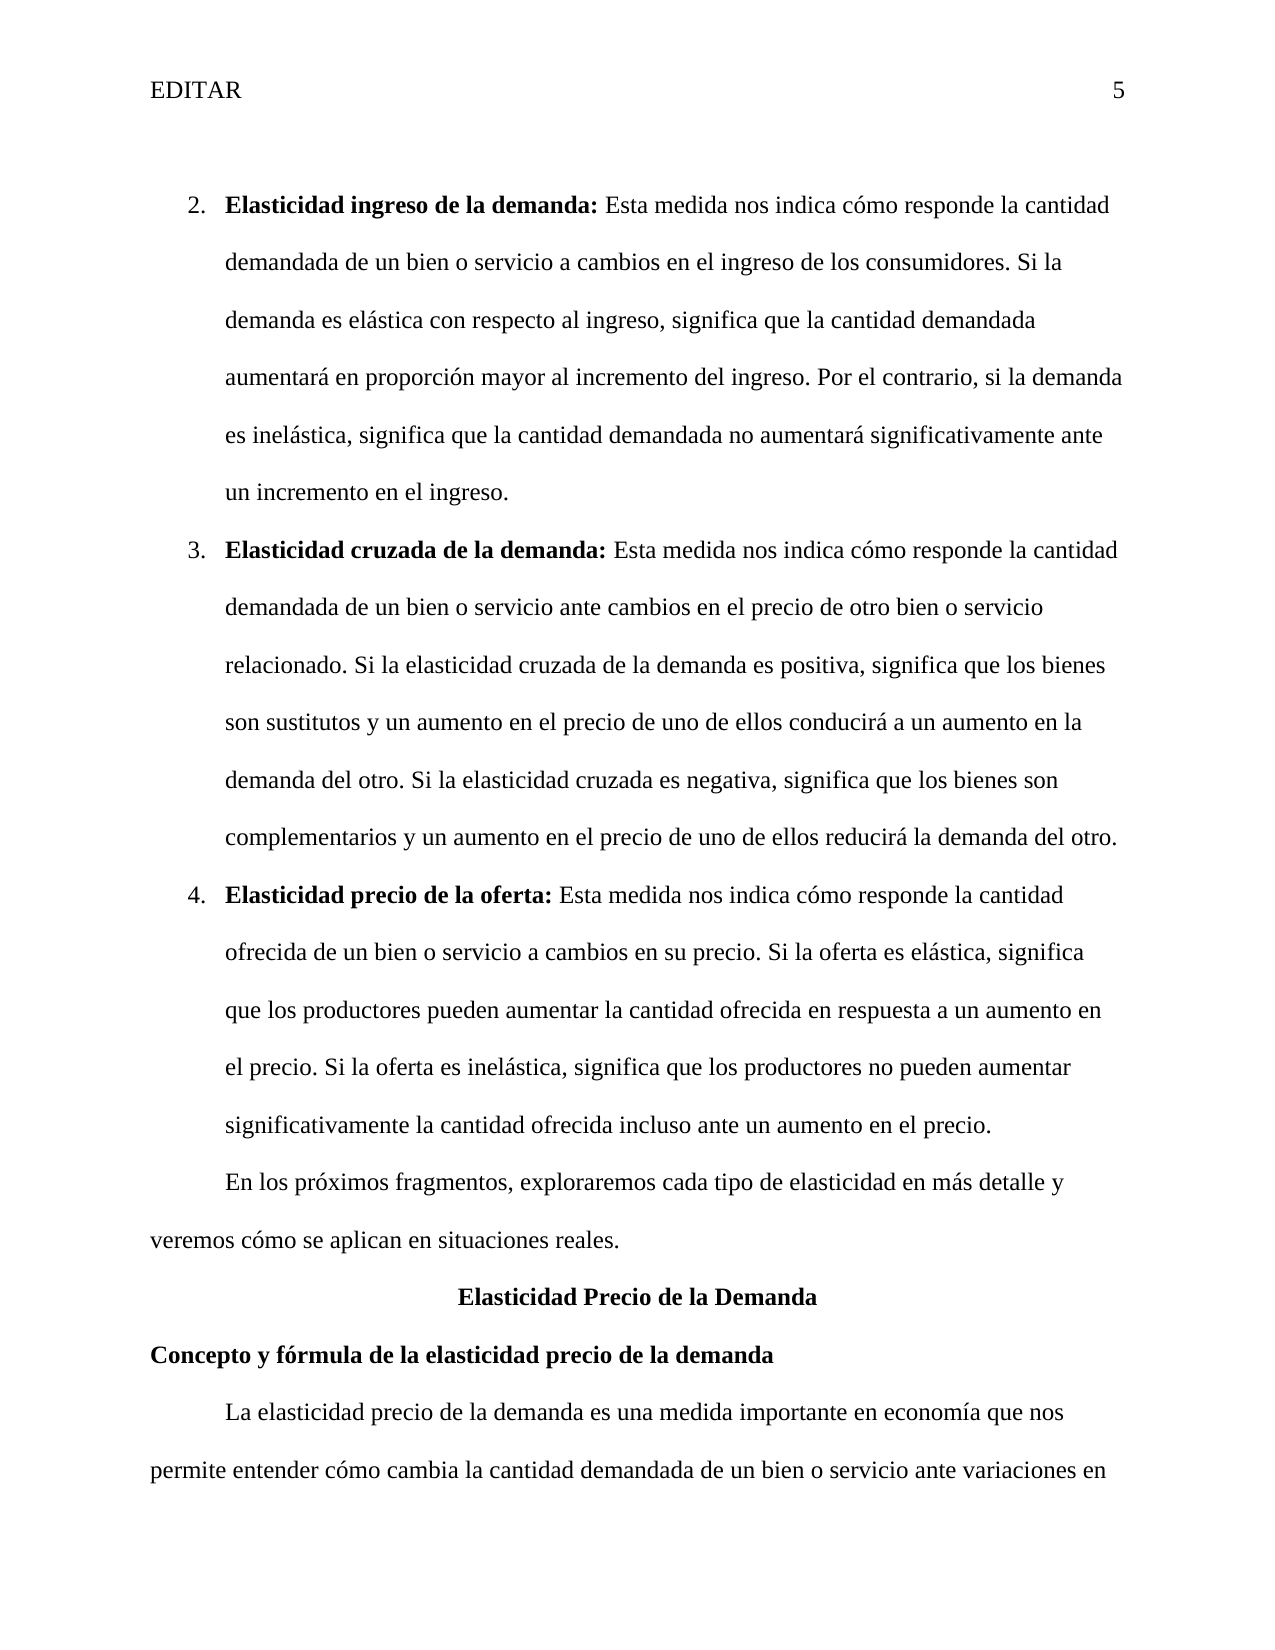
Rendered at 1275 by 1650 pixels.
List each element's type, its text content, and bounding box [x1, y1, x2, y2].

text En los próximos fragmentos, exploraremos cada tipo de elasticidad en más detalle y veremos cómo se aplican en situaciones reales. [150, 1167, 1125, 1254]
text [150, 1397, 1125, 1484]
list Elasticidad ingreso de la demanda: Esta medida nos indica cómo responde la cantidad demandada de un bien o servicio a cambios en el ingreso de los consumidores. Si la demanda es elástica con respecto al ingreso, significa que la cantidad demandada aumentará en proporción mayor al incremento del ingreso. Por el contrario, si la demanda es inelástica, significa que la cantidad demandada no aumentará significativamente ante un incremento en el ingreso. [187, 190, 1125, 506]
list Elasticidad precio de la oferta: Esta medida nos indica cómo responde la cantidad ofrecida de un bien o servicio a cambios en su precio. Si la oferta es elástica, significa que los productores pueden aumentar la cantidad ofrecida en respuesta a un aumento en el precio. Si la oferta es inelástica, significa que los productores no pueden aumentar significativamente la cantidad ofrecida incluso ante un aumento en el precio. [187, 880, 1125, 1139]
subtitle Elasticidad Precio de la Demanda [150, 1282, 1125, 1311]
list Elasticidad cruzada de la demanda: Esta medida nos indica cómo responde la cantidad demandada de un bien o servicio ante cambios en el precio de otro bien o servicio relacionado. Si la elasticidad cruzada de la demanda es positiva, significa que los bienes son sustitutos y un aumento en el precio de uno de ellos conducirá a un aumento en la demanda del otro. Si la elasticidad cruzada es negativa, significa que los bienes son complementarios y un aumento en el precio de uno de ellos reducirá la demanda del otro. [187, 535, 1125, 851]
subtitle Concepto y fórmula de la elasticidad precio de la demanda [150, 1340, 1125, 1369]
